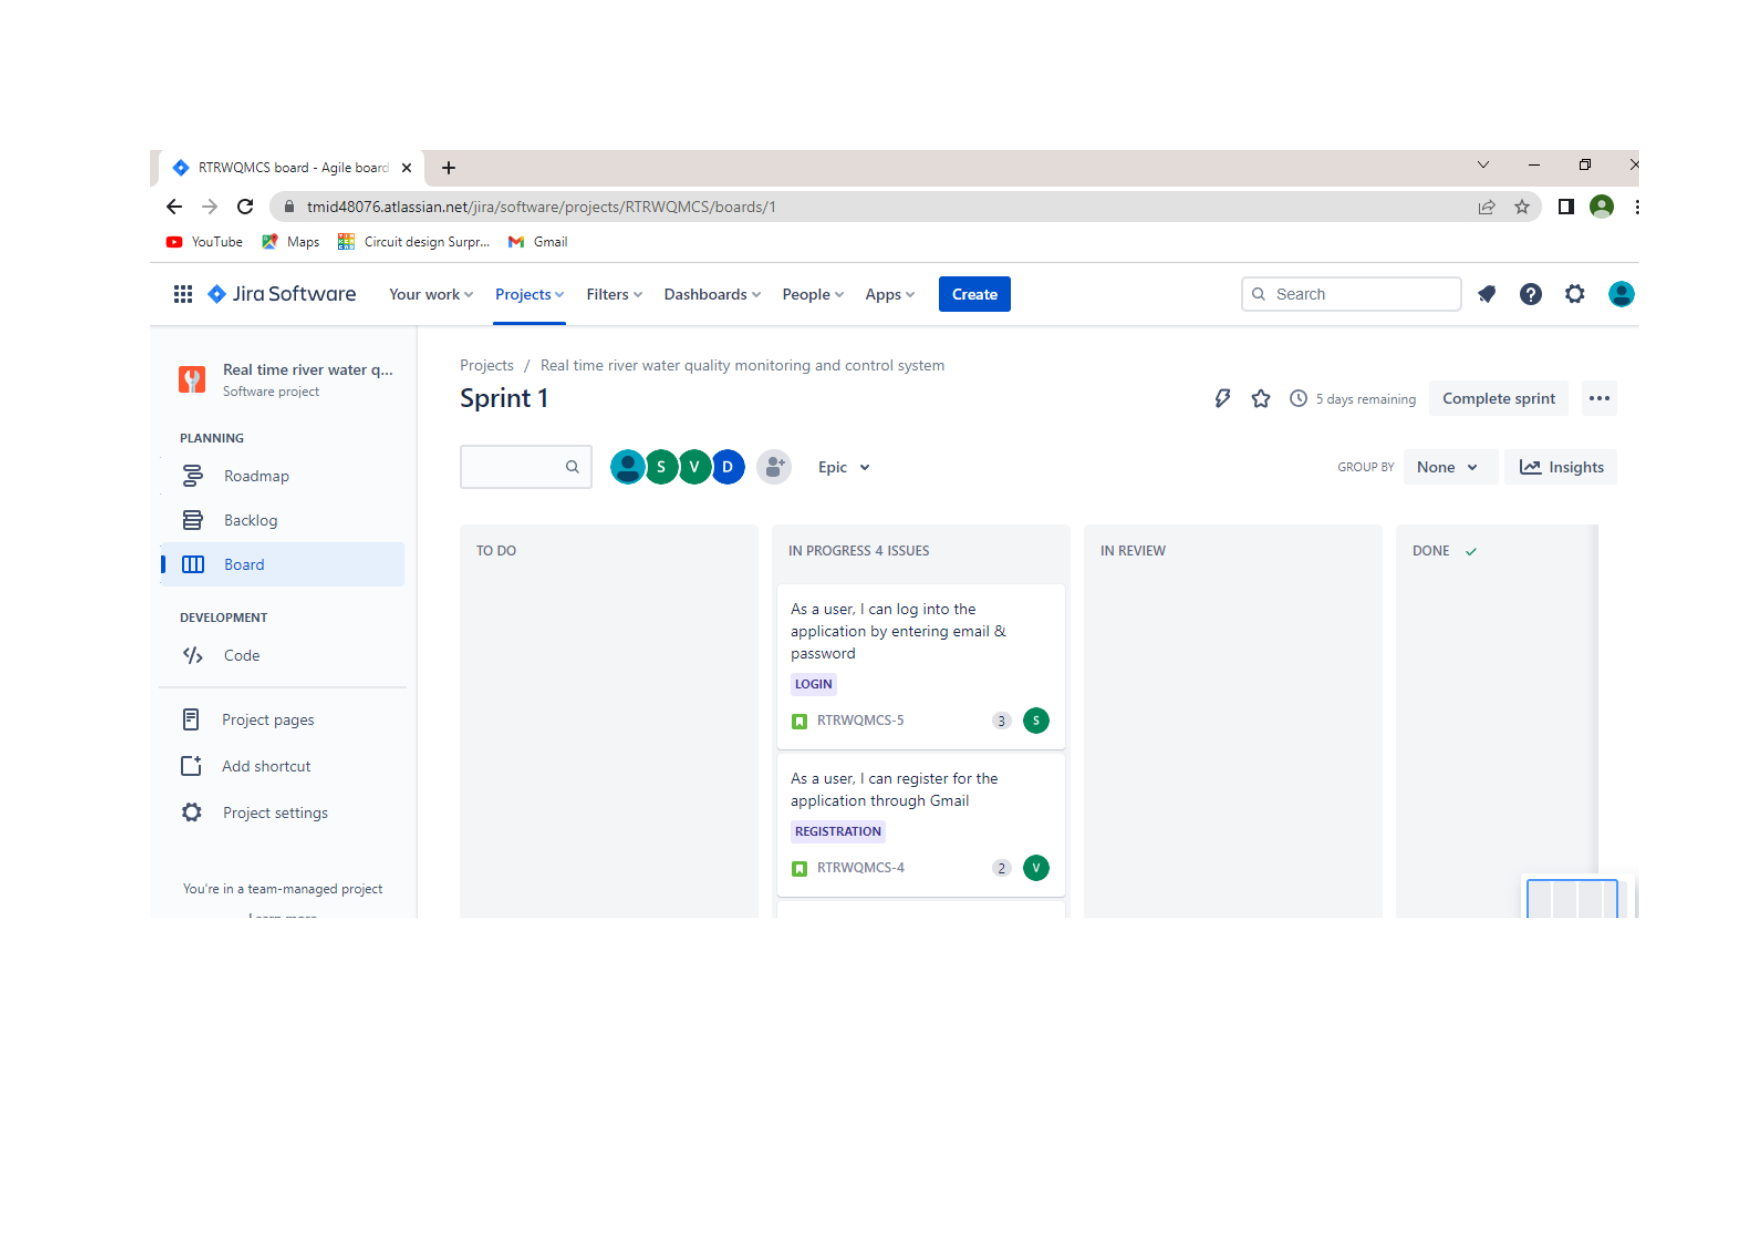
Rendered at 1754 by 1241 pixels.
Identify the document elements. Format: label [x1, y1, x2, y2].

picture [150, 150, 1639, 918]
